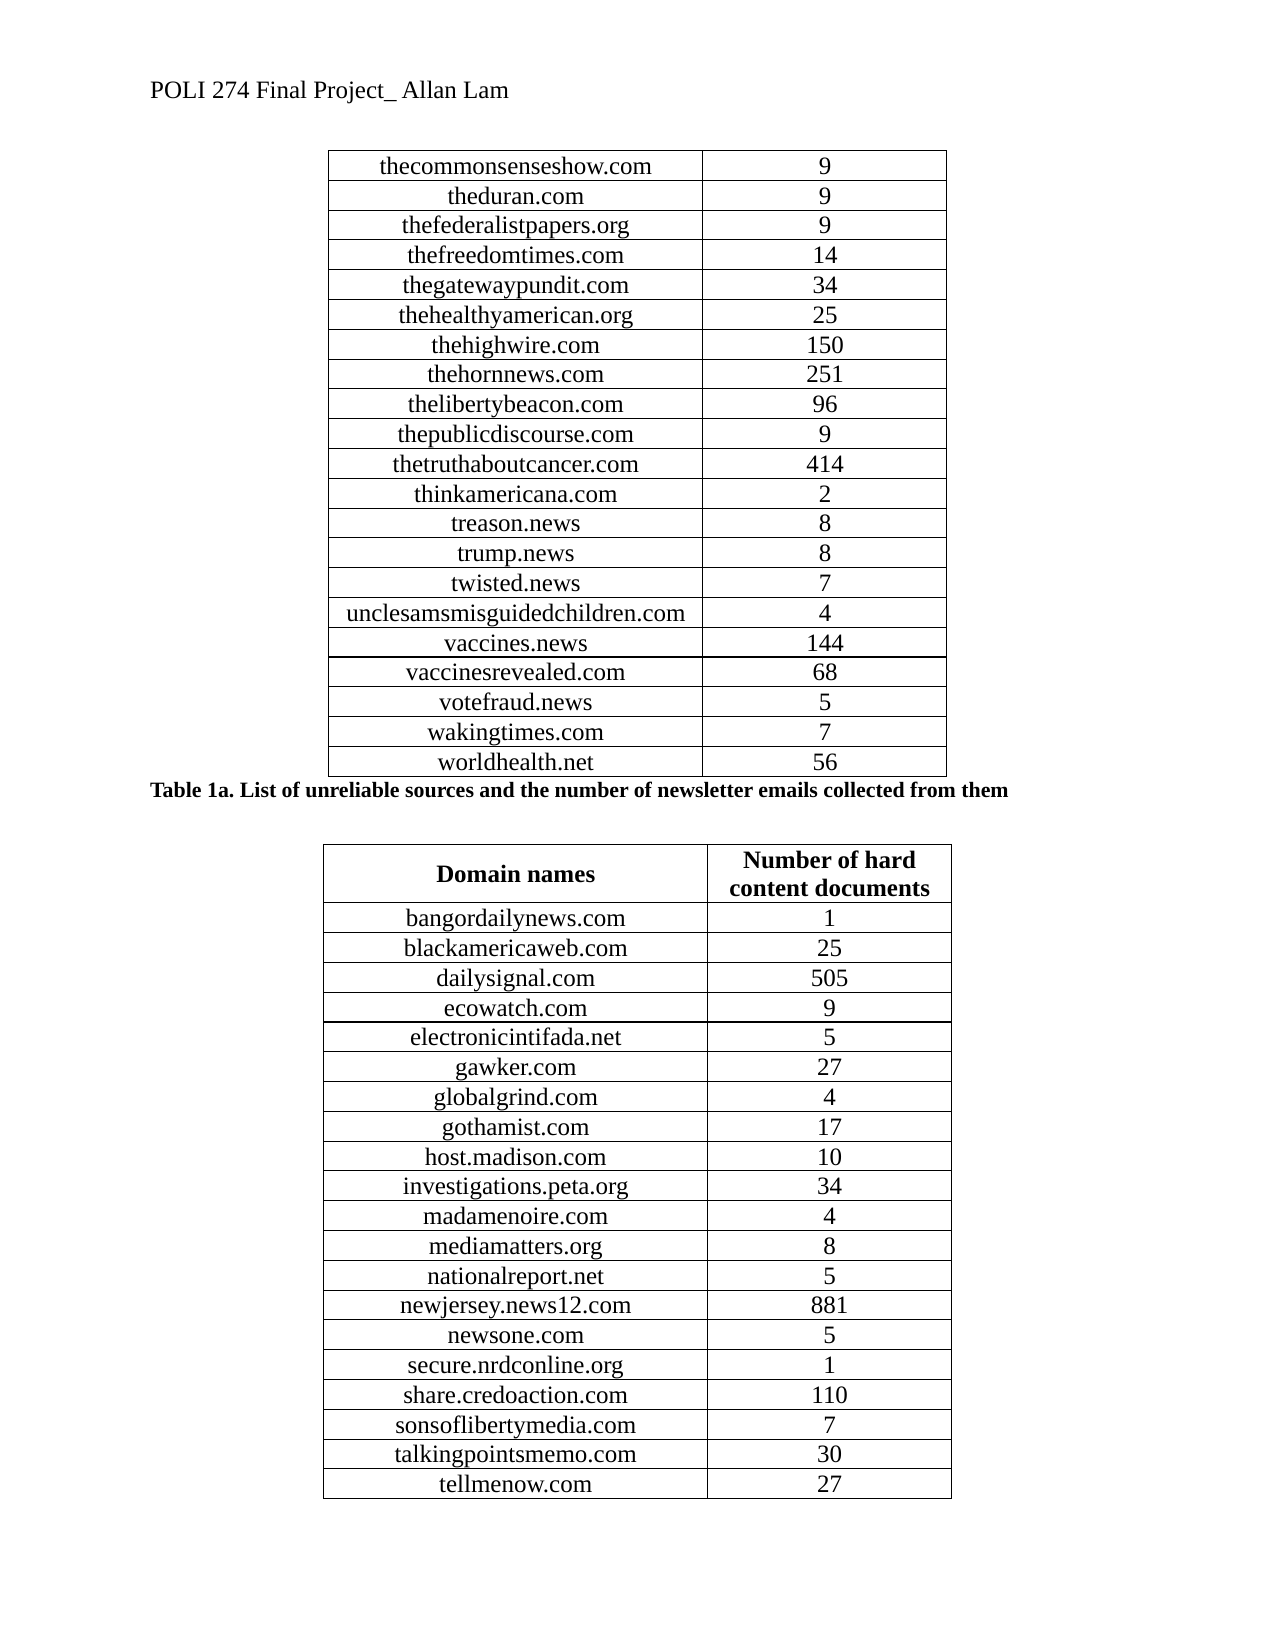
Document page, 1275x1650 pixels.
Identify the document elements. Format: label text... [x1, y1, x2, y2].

table_cell 96 [703, 389, 946, 418]
table_cell 14 [703, 240, 946, 269]
table_cell tellmenow.com [324, 1469, 707, 1498]
table_cell thetruthaboutcancer.com [329, 449, 702, 478]
table_cell thelibertybeacon.com [329, 389, 702, 418]
table_cell 7 [703, 717, 946, 746]
table_cell 9 [703, 419, 946, 448]
table_cell nationalreport.net [324, 1261, 707, 1289]
table_cell gawker.com [324, 1052, 707, 1081]
table_cell 5 [708, 1023, 951, 1051]
table_cell thepublicdiscourse.com [329, 419, 702, 448]
table_header Domain names [324, 845, 707, 902]
table_cell unclesamsmisguidedchildren.com [329, 598, 702, 627]
table_cell 4 [708, 1082, 951, 1111]
table_cell wakingtimes.com [329, 717, 702, 746]
table_cell 144 [703, 628, 946, 656]
table_cell 30 [708, 1440, 951, 1468]
table_cell 17 [708, 1112, 951, 1141]
table_cell dailysignal.com [324, 963, 707, 992]
table_cell 25 [708, 933, 951, 962]
table_cell 9 [703, 151, 946, 180]
table_cell thehornnews.com [329, 360, 702, 388]
table_cell 9 [708, 993, 951, 1021]
table_cell secure.nrdconline.org [324, 1350, 707, 1379]
table_cell treason.news [329, 509, 702, 537]
table_cell 8 [703, 509, 946, 537]
table_cell 27 [708, 1052, 951, 1081]
table_cell 9 [703, 211, 946, 239]
table_cell 150 [703, 330, 946, 358]
table_cell worldhealth.net [329, 747, 702, 776]
table_cell 34 [703, 270, 946, 299]
table_cell 414 [703, 449, 946, 478]
table_cell vaccines.news [329, 628, 702, 656]
table_cell 7 [708, 1410, 951, 1438]
table_cell talkingpointsmemo.com [324, 1440, 707, 1468]
table_cell host.madison.com [324, 1142, 707, 1170]
table_cell 34 [708, 1171, 951, 1200]
table_cell thinkamericana.com [329, 479, 702, 507]
table_cell madamenoire.com [324, 1201, 707, 1230]
table_cell thefreedomtimes.com [329, 240, 702, 269]
table_cell 56 [703, 747, 946, 776]
table_cell 110 [708, 1380, 951, 1409]
table_cell twisted.news [329, 568, 702, 597]
table_cell 27 [708, 1469, 951, 1498]
table_cell 5 [708, 1261, 951, 1289]
table_cell 1 [708, 903, 951, 932]
table_cell sonsoflibertymedia.com [324, 1410, 707, 1438]
table_cell mediamatters.org [324, 1231, 707, 1260]
table_cell theduran.com [329, 181, 702, 209]
table_cell 25 [703, 300, 946, 329]
table_cell 9 [703, 181, 946, 209]
table_cell vaccinesrevealed.com [329, 658, 702, 686]
table_cell 5 [708, 1320, 951, 1349]
table_cell newsone.com [324, 1320, 707, 1349]
table_cell 68 [703, 658, 946, 686]
table_cell thefederalistpapers.org [329, 211, 702, 239]
table_cell thehealthyamerican.org [329, 300, 702, 329]
table_cell 10 [708, 1142, 951, 1170]
table_cell globalgrind.com [324, 1082, 707, 1111]
table_cell bangordailynews.com [324, 903, 707, 932]
table_cell thegatewaypundit.com [329, 270, 702, 299]
table_cell share.credoaction.com [324, 1380, 707, 1409]
table_cell votefraud.news [329, 687, 702, 716]
table_cell thehighwire.com [329, 330, 702, 358]
table_cell blackamericaweb.com [324, 933, 707, 962]
table_cell 251 [703, 360, 946, 388]
table_cell 4 [703, 598, 946, 627]
table_cell 8 [708, 1231, 951, 1260]
table_cell 505 [708, 963, 951, 992]
text Table 1a. List of unreliable sources and the number of newsletter emails collected from them [150, 777, 1125, 802]
table_cell 4 [708, 1201, 951, 1230]
table_cell 8 [703, 538, 946, 567]
table_cell 2 [703, 479, 946, 507]
table_cell thecommonsenseshow.com [329, 151, 702, 180]
table_cell 881 [708, 1291, 951, 1319]
table_cell 1 [708, 1350, 951, 1379]
table_cell investigations.peta.org [324, 1171, 707, 1200]
table_cell 7 [703, 568, 946, 597]
table_header Number of hard content documents [708, 845, 951, 902]
table_cell newjersey.news12.com [324, 1291, 707, 1319]
table_cell ecowatch.com [324, 993, 707, 1021]
table_cell gothamist.com [324, 1112, 707, 1141]
table_cell 5 [703, 687, 946, 716]
table_cell electronicintifada.net [324, 1023, 707, 1051]
table_cell trump.news [329, 538, 702, 567]
